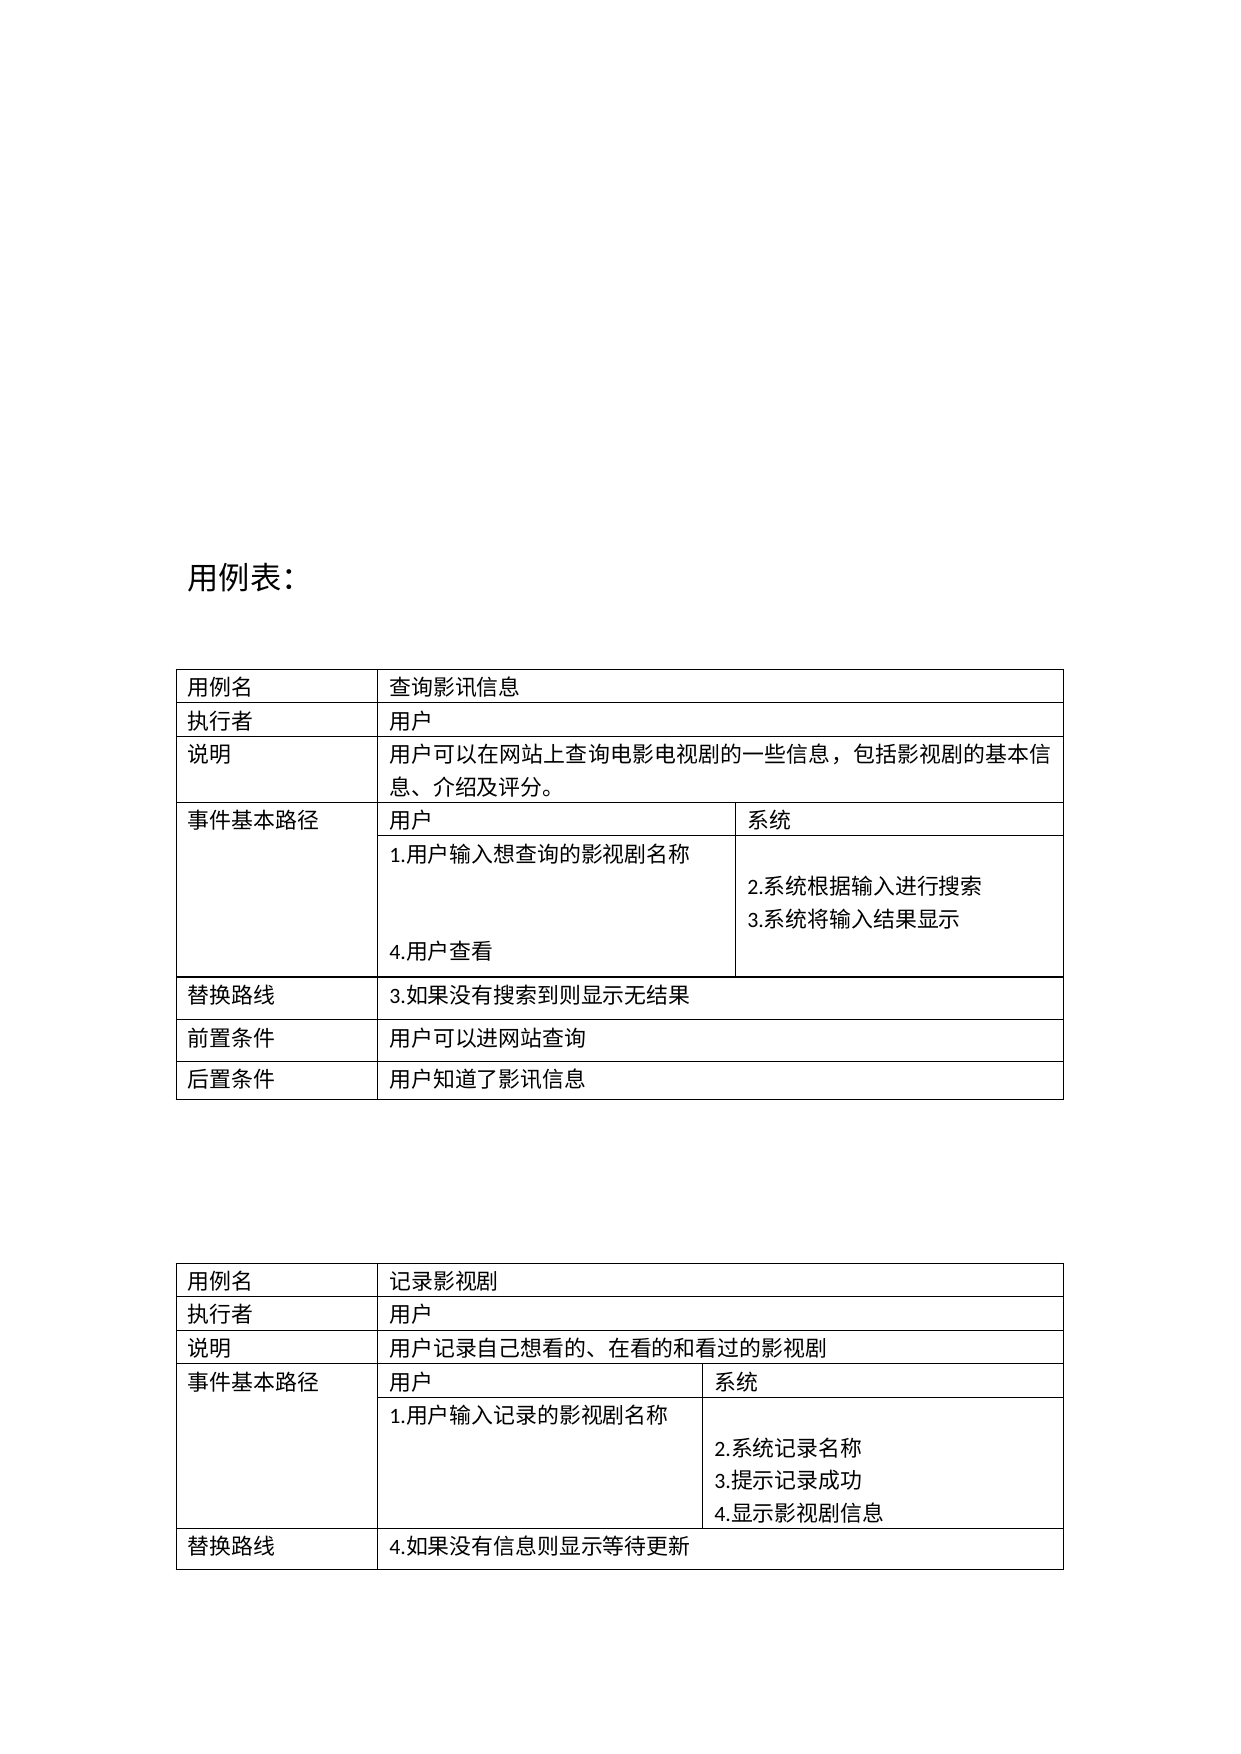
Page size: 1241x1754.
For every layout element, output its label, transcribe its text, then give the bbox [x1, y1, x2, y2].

table_cell 4.如果没有信息则显示等待更新 [378, 1529, 1063, 1569]
table_cell 用户 [378, 1297, 1063, 1329]
table_cell 执行者 [177, 703, 377, 736]
table_cell 后置条件 [177, 1062, 377, 1099]
table_cell 用户 [378, 703, 1063, 736]
table_cell 用户输入想查询的影视剧名称 4.用户查看 [378, 836, 735, 976]
table_cell 用户记录自己想看的、在看的和看过的影视剧 [378, 1331, 1063, 1363]
table_cell 用户输入记录的影视剧名称 [378, 1398, 702, 1528]
table_cell 用户可以在网站上查询电影电视剧的一些信息，包括影视剧的基本信息、介绍及评分。 [378, 737, 1063, 802]
table_cell 系统 [736, 803, 1063, 835]
list 用例表： [187, 544, 1053, 609]
table_cell 系统根据输入进行搜索 系统将输入结果显示 [736, 836, 1063, 976]
table_cell 用户知道了影讯信息 [378, 1062, 1063, 1099]
table_cell 事件基本路径 [177, 1364, 377, 1528]
table_cell 3.如果没有搜索到则显示无结果 [378, 978, 1063, 1019]
table_cell 用户 [378, 1364, 702, 1397]
table_cell 事件基本路径 [177, 803, 377, 976]
table_header 记录影视剧 [378, 1264, 1063, 1296]
table_header 用例名 [177, 670, 377, 702]
table_cell 替换路线 [177, 1529, 377, 1569]
table_header 查询影讯信息 [378, 670, 1063, 702]
table_cell 系统 [703, 1364, 1063, 1397]
table_cell 说明 [177, 1331, 377, 1363]
table_cell 说明 [177, 737, 377, 802]
table_header 用例名 [177, 1264, 377, 1296]
table_cell 执行者 [177, 1297, 377, 1329]
table_cell 系统记录名称 提示记录成功 4.显示影视剧信息 [703, 1398, 1063, 1528]
table_cell 用户 [378, 803, 735, 835]
table_cell 用户可以进网站查询 [378, 1020, 1063, 1061]
table_cell 替换路线 [177, 978, 377, 1019]
table_cell 前置条件 [177, 1020, 377, 1061]
